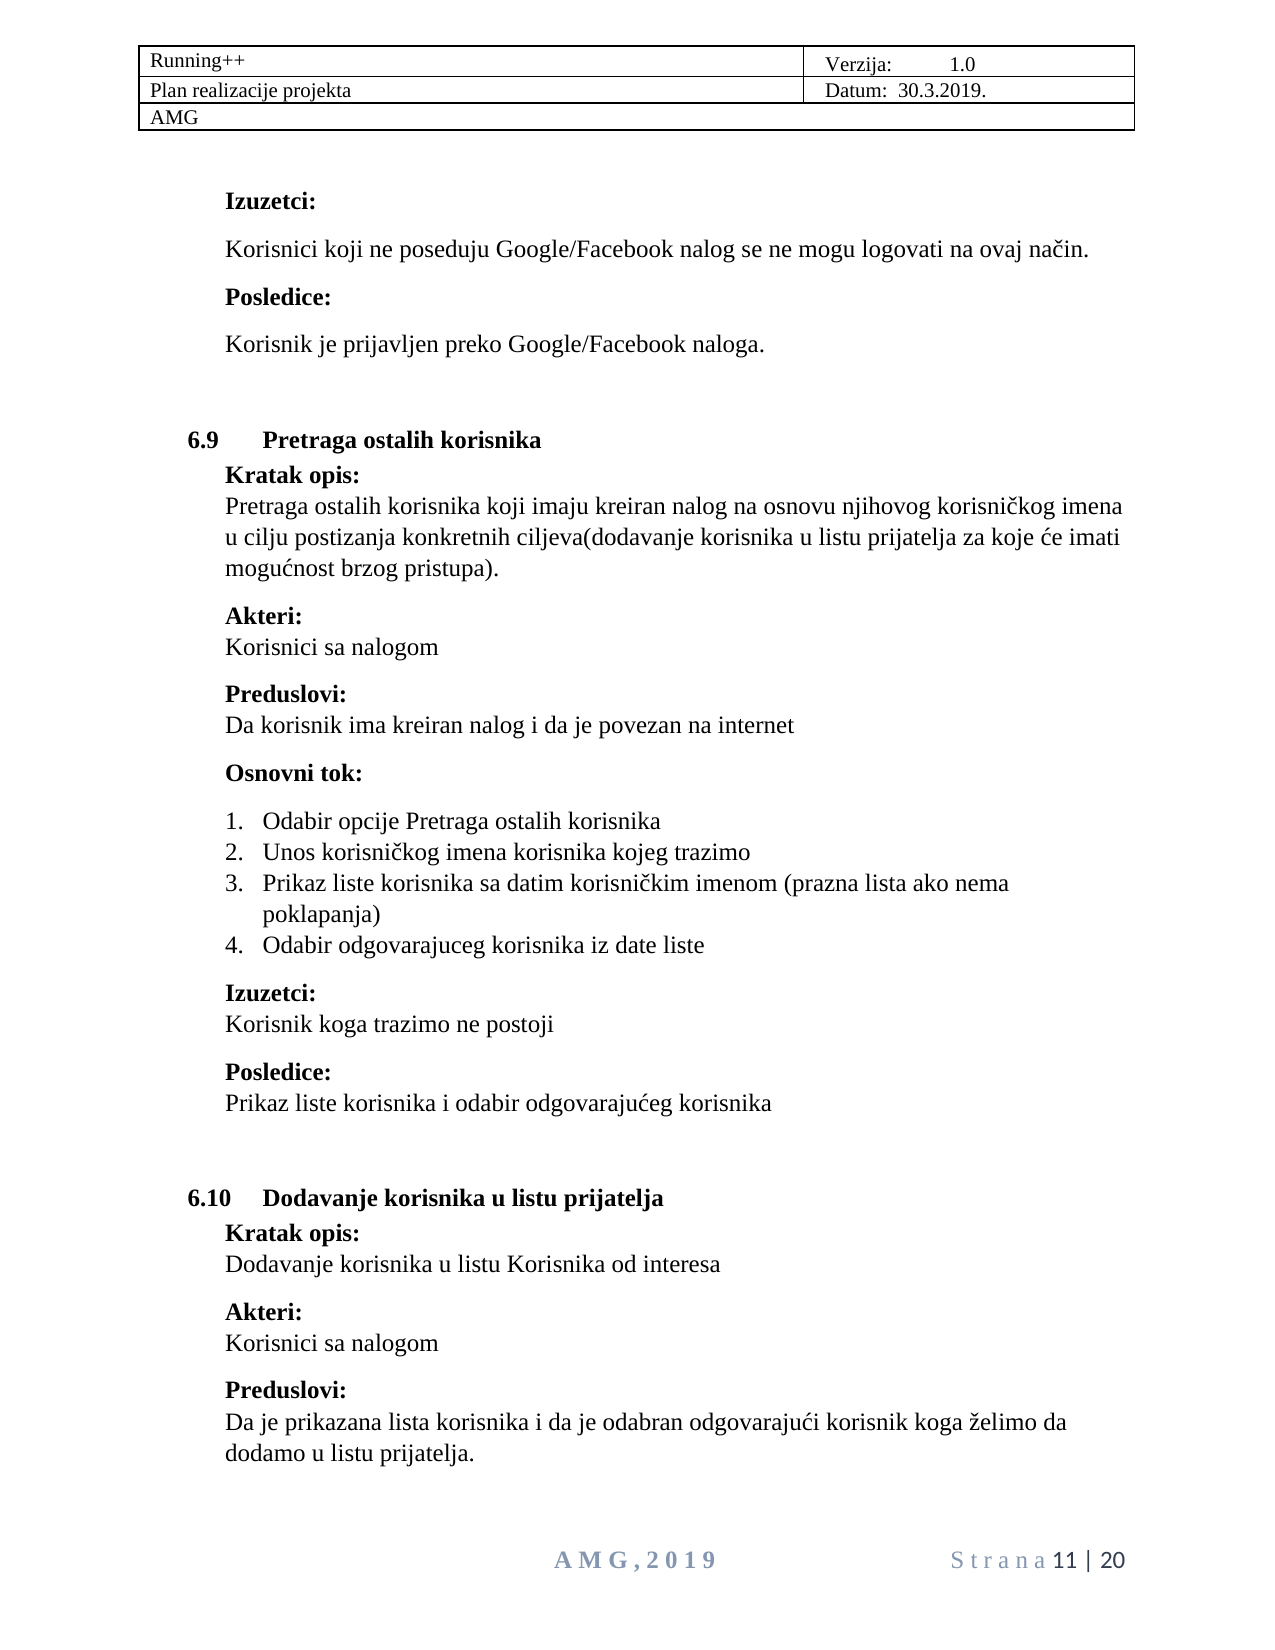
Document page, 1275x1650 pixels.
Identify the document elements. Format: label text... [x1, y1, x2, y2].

text Korisnici koji ne poseduju Google/Facebook nalog se ne mogu logovati na ovaj način. [225, 234, 1125, 263]
list Prikaz liste korisnika sa datim korisničkim imenom (prazna lista ako nema poklapanja) [225, 868, 1125, 928]
subtitle Pretraga ostalih korisnika [187, 425, 1125, 454]
text Posledice: Prikaz liste korisnika i odabir odgovarajućeg korisnika [225, 1057, 1125, 1116]
text Preduslovi: Da korisnik ima kreiran nalog i da je povezan na internet [225, 679, 1125, 739]
text Kratak opis: Dodavanje korisnika u listu Korisnika od interesa [225, 1218, 1125, 1278]
text Korisnik je prijavljen preko Google/Facebook naloga. [225, 329, 1125, 358]
text Akteri: Korisnici sa nalogom [225, 601, 1125, 661]
text Posledice: [225, 282, 1125, 311]
subtitle Dodavanje korisnika u listu prijatelja [187, 1183, 1125, 1212]
text Preduslovi: Da je prikazana lista korisnika i da je odabran odgovarajući korisnik koga želimo da dodamo u listu prijatelja. [225, 1376, 1125, 1466]
text Kratak opis: Pretraga ostalih korisnika koji imaju kreiran nalog na osnovu njihovog korisničkog imena u cilju postizanja konkretnih ciljeva(dodavanje korisnika u listu prijatelja za koje će imati mogućnost brzog pristupa). [225, 460, 1125, 582]
text Osnovni tok: [225, 758, 1125, 787]
list Odabir odgovarajuceg korisnika iz date liste [225, 930, 1125, 959]
text Akteri: Korisnici sa nalogom [225, 1297, 1125, 1357]
list Odabir opcije Pretraga ostalih korisnika [225, 806, 1125, 835]
list Unos korisničkog imena korisnika kojeg trazimo [225, 837, 1125, 866]
text Izuzetci: [225, 186, 1125, 215]
text Izuzetci: Korisnik koga trazimo ne postoji [225, 978, 1125, 1038]
